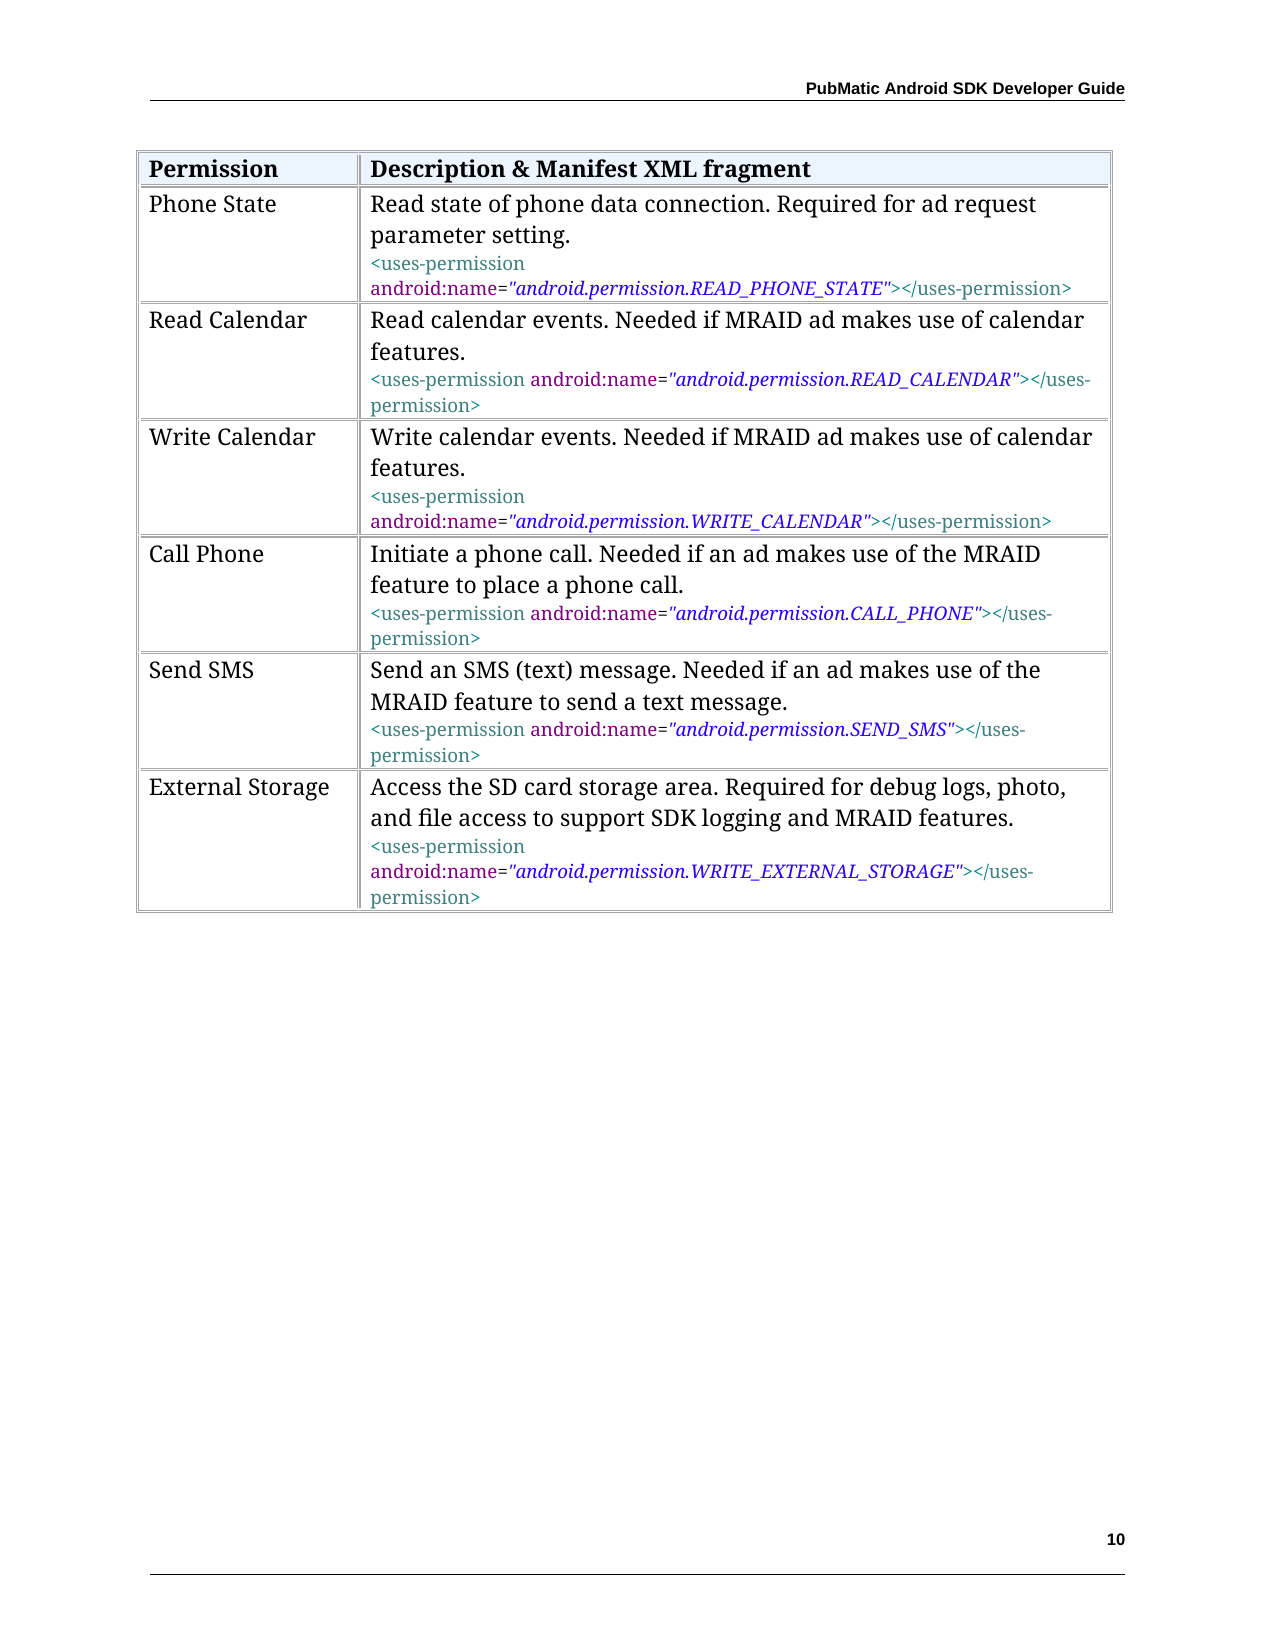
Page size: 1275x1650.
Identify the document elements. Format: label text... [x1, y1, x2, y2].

table_cell Write calendar events. Needed if MRAID ad makes use of calendar features. <uses-permission android:name="android.permission.WRITE_CALENDAR"></uses-permission> [361, 418, 1110, 534]
table_cell Read calendar events. Needed if MRAID ad makes use of calendar features. <uses-permission android:name="android.permission.READ_CALENDAR"></uses-permission> [359, 301, 1112, 418]
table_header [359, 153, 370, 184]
table_cell Phone State [137, 184, 359, 301]
table_cell Send an SMS (text) message. Needed if an ad makes use of the MRAID feature to send a text message. <uses-permission android:name="android.permission.SEND_SMS"></uses-permission> [359, 651, 1112, 768]
table_cell Initiate a phone call. Needed if an ad makes use of the MRAID feature to place a phone call. <uses-permission android:name="android.permission.CALL_PHONE"></uses-permission> [359, 534, 1112, 651]
table_cell Access the SD card storage area. Required for debug logs, photo, and file access to support SDK logging and MRAID features. <uses-permission android:name="android.permission.WRITE_EXTERNAL_STORAGE"></uses-permission> [359, 768, 1110, 910]
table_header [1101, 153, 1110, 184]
table_header Permission [137, 151, 359, 184]
table_cell Write Calendar [139, 418, 357, 534]
table_cell Read Calendar [137, 301, 359, 418]
table_cell Send SMS [137, 651, 359, 768]
table_cell External Storage [139, 768, 359, 910]
table_cell Read state of phone data connection. Required for ad request parameter setting. <uses-permission android:name="android.permission.READ_PHONE_STATE"></uses-permission> [359, 184, 1112, 301]
table_cell Call Phone [137, 534, 359, 651]
